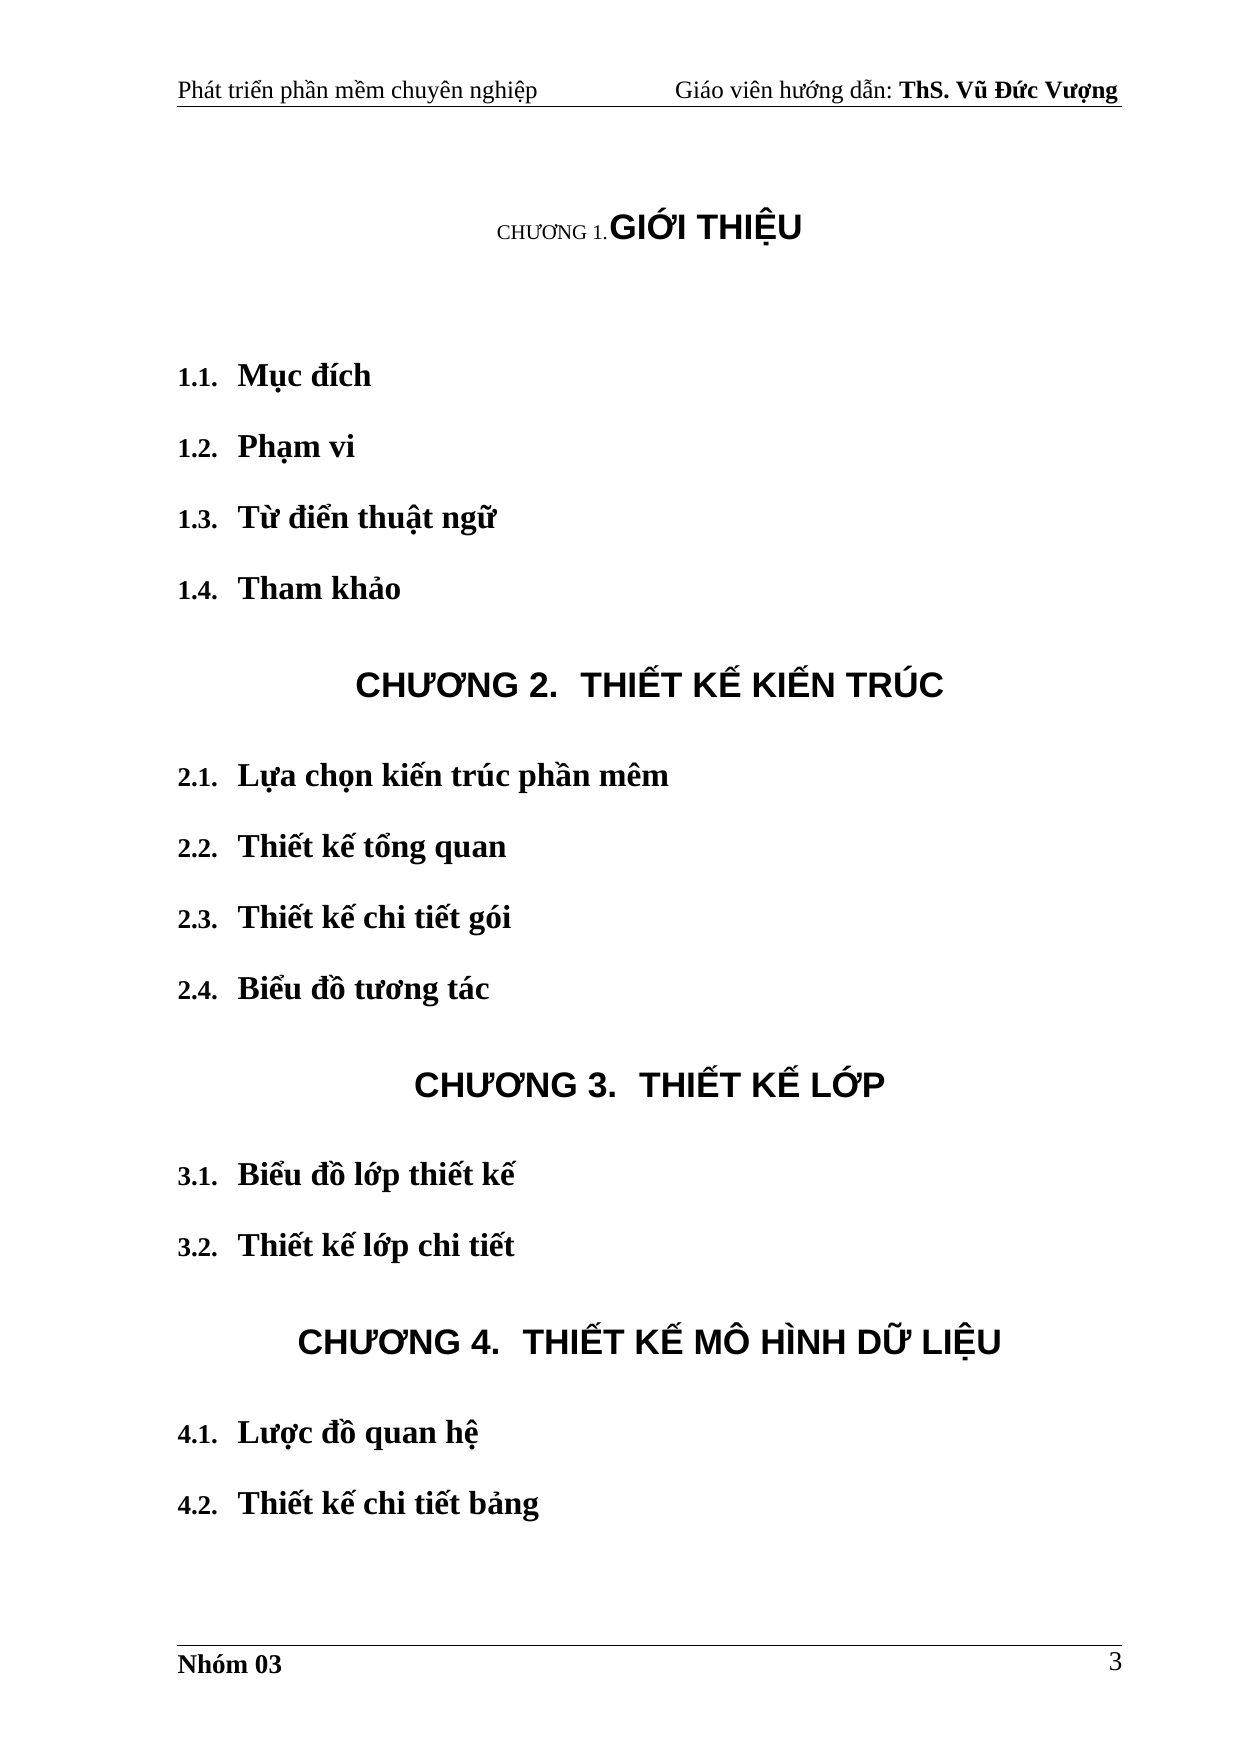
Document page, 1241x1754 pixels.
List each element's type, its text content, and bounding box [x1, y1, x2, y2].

subtitle GIỚI THIỆU [177, 206, 1122, 247]
subtitle Thiết kế chi tiết bảng [177, 1483, 1122, 1522]
subtitle THIẾT KẾ LỚP [177, 1064, 1122, 1105]
subtitle THIẾT KẾ MÔ HÌNH DỮ LIỆU [177, 1322, 1122, 1362]
subtitle Lựa chọn kiến trúc phần mêm [177, 755, 1122, 793]
subtitle Tham khảo [177, 568, 1122, 607]
subtitle Thiết kế lớp chi tiết [177, 1226, 1122, 1264]
subtitle Biểu đồ tương tác [177, 968, 1122, 1006]
subtitle Lược đồ quan hệ [177, 1412, 1122, 1451]
subtitle THIẾT KẾ KIẾN TRÚC [177, 664, 1122, 705]
subtitle Thiết kế chi tiết gói [177, 897, 1122, 935]
subtitle Từ điển thuật ngữ [177, 498, 1122, 536]
subtitle Biểu đồ lớp thiết kế [177, 1155, 1122, 1193]
subtitle Phạm vi [177, 427, 1122, 465]
subtitle Mục đích [177, 356, 1122, 394]
subtitle Thiết kế tổng quan [177, 826, 1122, 864]
